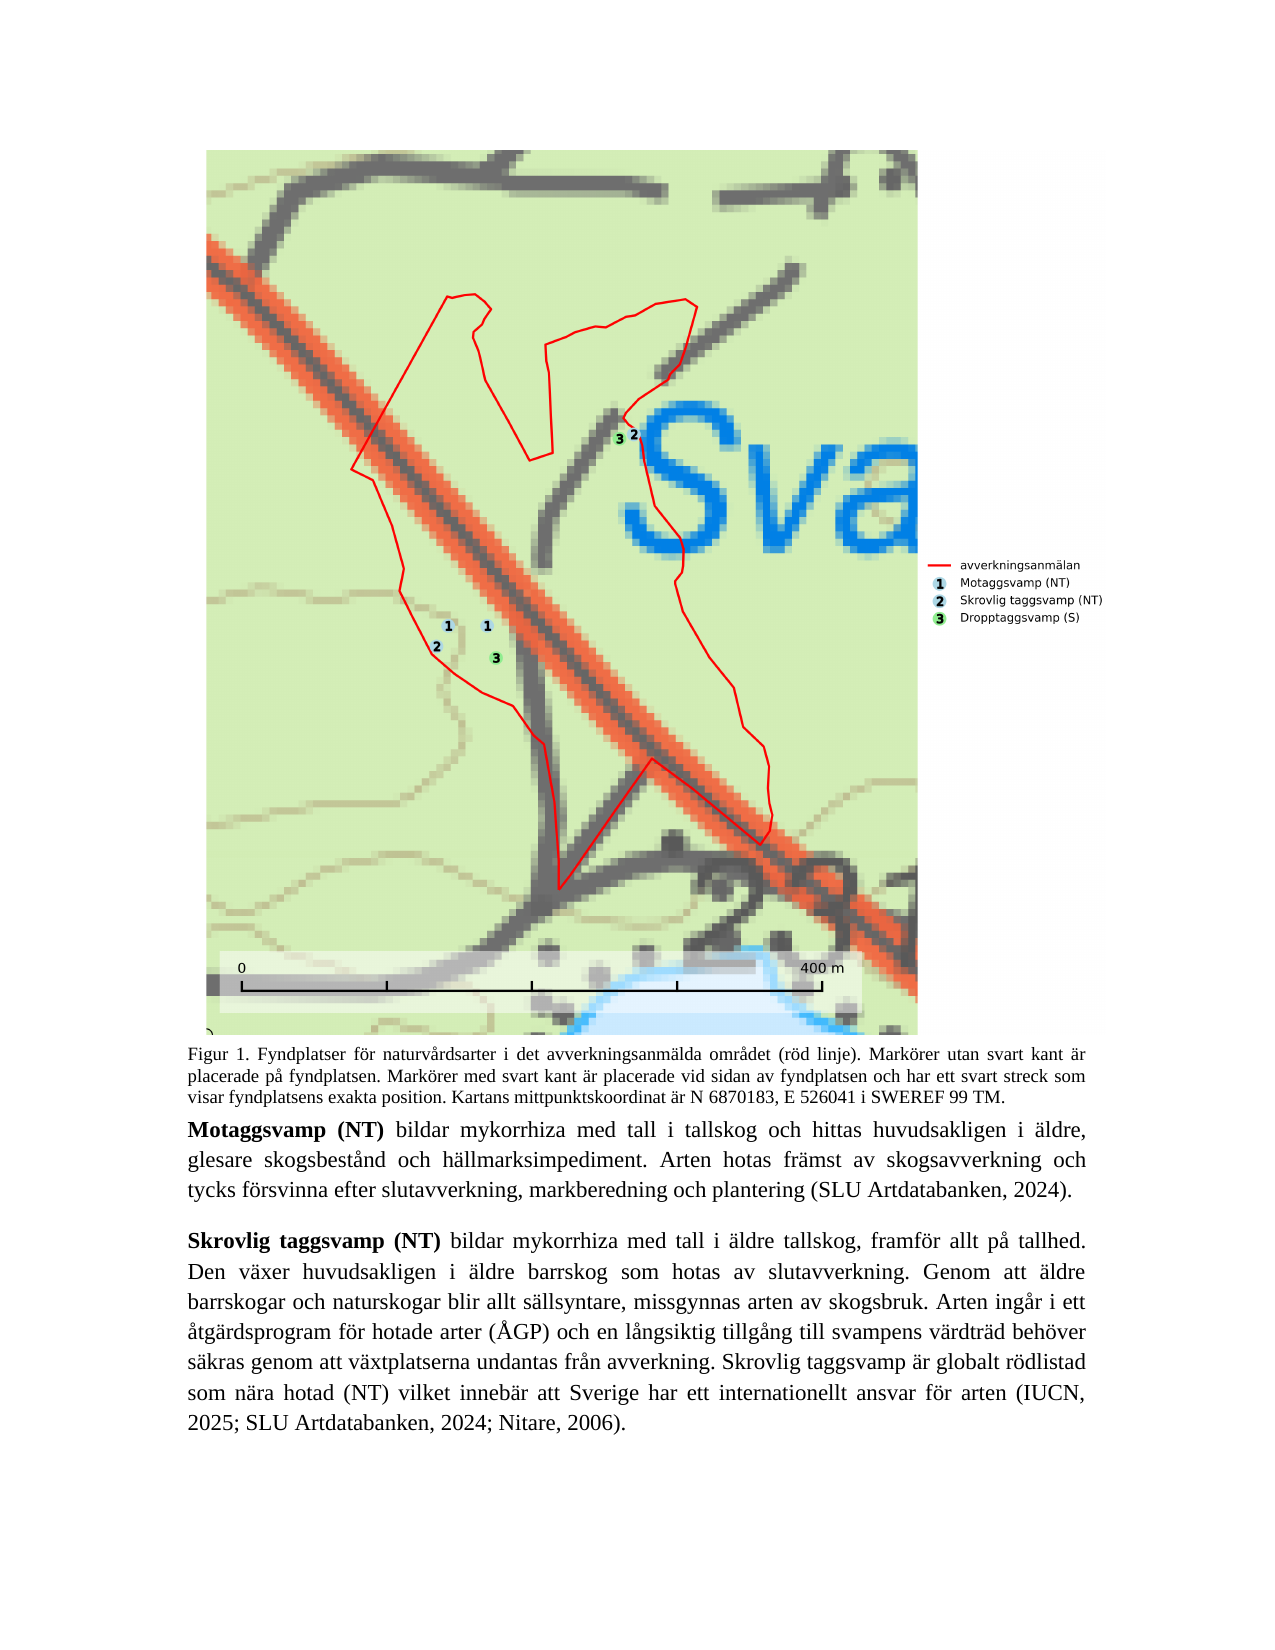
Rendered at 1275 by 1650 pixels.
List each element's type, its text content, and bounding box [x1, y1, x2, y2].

text Skrovlig taggsvamp (NT) bildar mykorrhiza med tall i äldre tallskog, framför allt på tallhed. Den växer huvudsakligen i äldre barrskog som hotas av slutavverkning. Genom att äldre barrskogar och naturskogar blir allt sällsyntare, missgynnas arten av skogsbruk. Arten ingår i ett åtgärdsprogram för hotade arter (ÅGP) och en långsiktig tillgång till svampens värdträd behöver säkras genom att växtplatserna undantas från avverkning. Skrovlig taggsvamp är globalt rödlistad som nära hotad (NT) vilket innebär att Sverige har ett internationellt ansvar för arten (IUCN, 2025; SLU Artdatabanken, 2024; Nitare, 2006). [187, 1228, 1087, 1435]
text Figur 1. Fyndplatser för naturvårdsarter i det avverkningsanmälda området (röd linje). Markörer utan svart kant är placerade på fyndplatsen. Markörer med svart kant är placerade vid sidan av fyndplatsen och har ett svart streck som visar fyndplatsens exakta position. Kartans mittpunktskoordinat är N 6870183, E 526041 i SWEREF 99 TM. [187, 1043, 1087, 1108]
picture [206, 150, 1107, 1035]
text Motaggsvamp (NT) bildar mykorrhiza med tall i tallskog och hittas huvudsakligen i äldre, glesare skogsbestånd och hällmarksimpediment. Arten hotas främst av skogsavverkning och tycks försvinna efter slutavverkning, markberedning och plantering (SLU Artdatabanken, 2024). [187, 1116, 1087, 1203]
